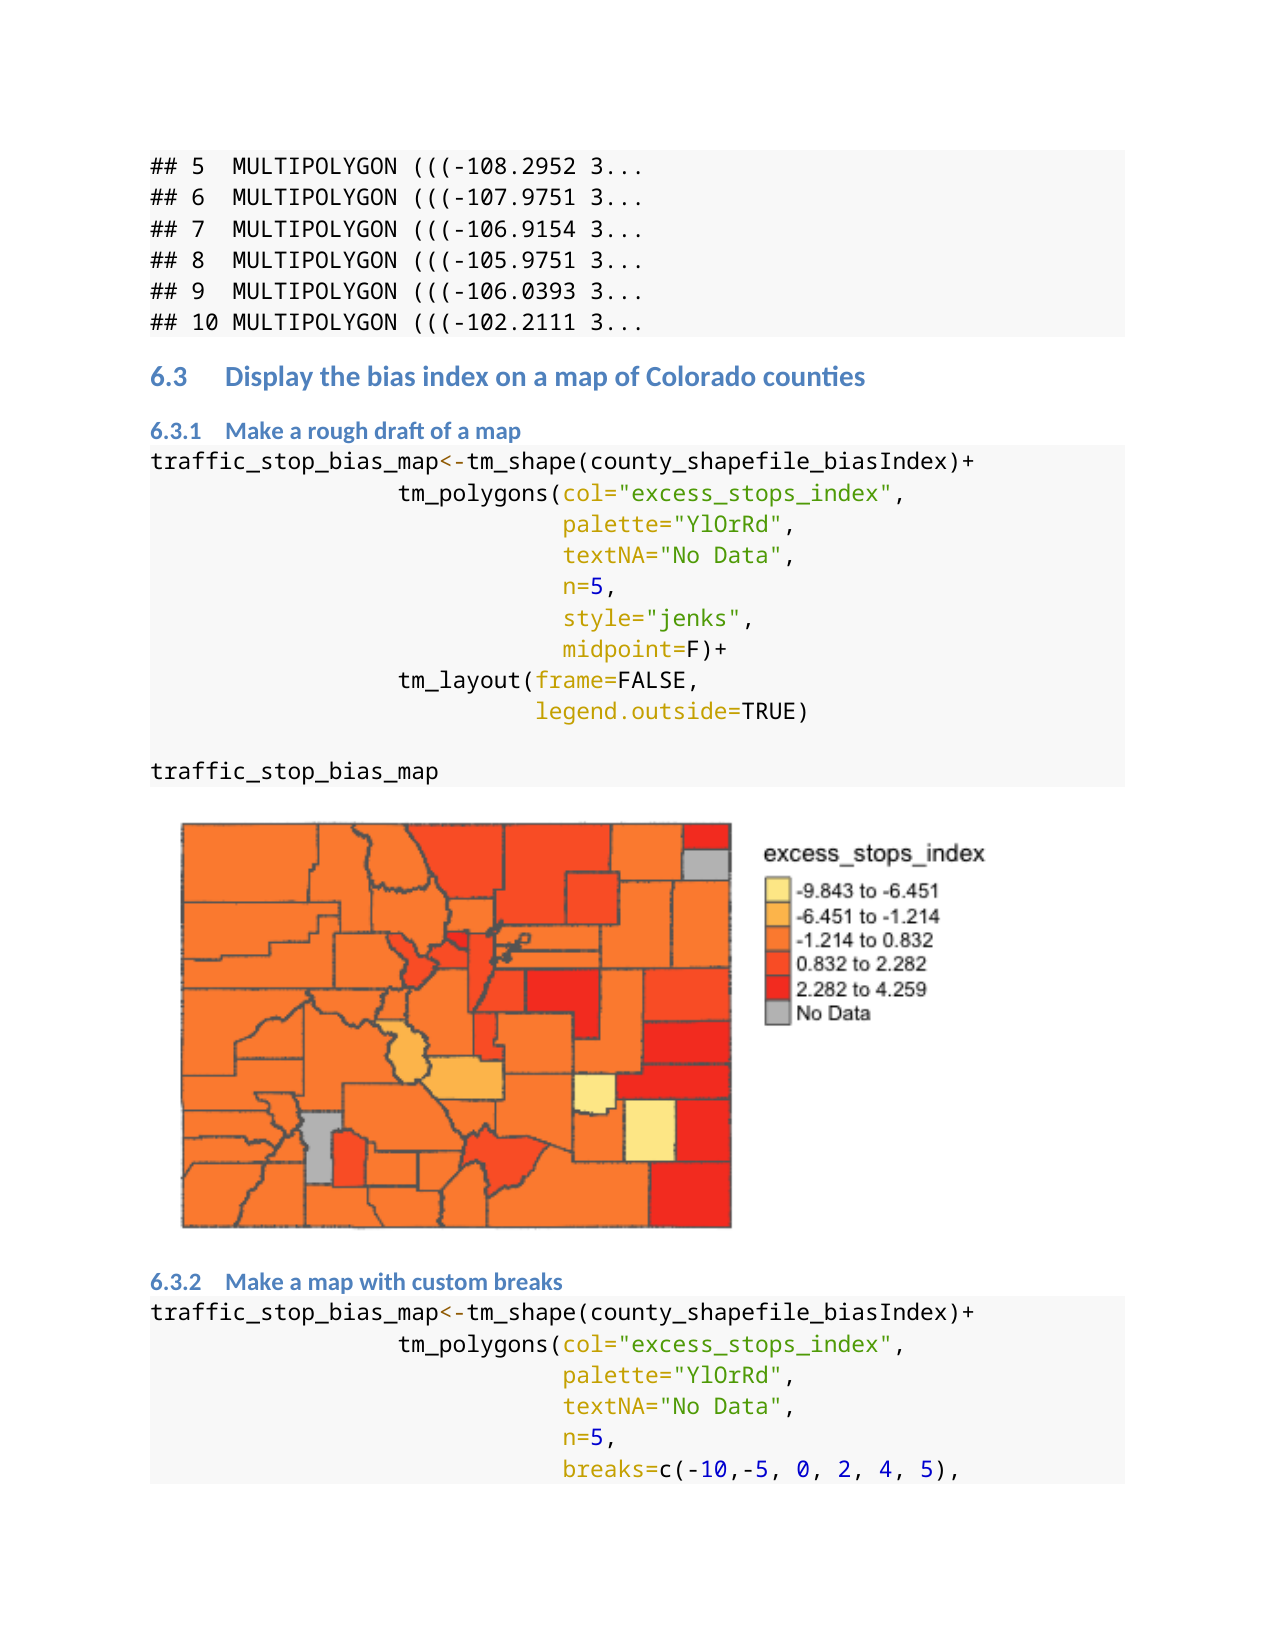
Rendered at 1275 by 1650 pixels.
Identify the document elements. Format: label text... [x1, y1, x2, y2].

subtitle 6.3.2 Make a map with custom breaks [150, 1266, 1125, 1296]
subtitle 6.3 Display the bias index on a map of Colorado counties [150, 358, 1125, 394]
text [150, 1296, 1125, 1484]
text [150, 150, 1125, 337]
text traffic_stop_bias_map<-tm_shape(county_shapefile_biasIndex)+ tm_polygons(col="excess_stops_index", palette="YlOrRd", textNA="No Data", n=5, style="jenks", midpoint=F)+ tm_layout(frame=FALSE, legend.outside=TRUE) traffic_stop_bias_map [150, 445, 1125, 787]
picture [150, 807, 1025, 1245]
subtitle 6.3.1 Make a rough draft of a map [150, 415, 1125, 445]
